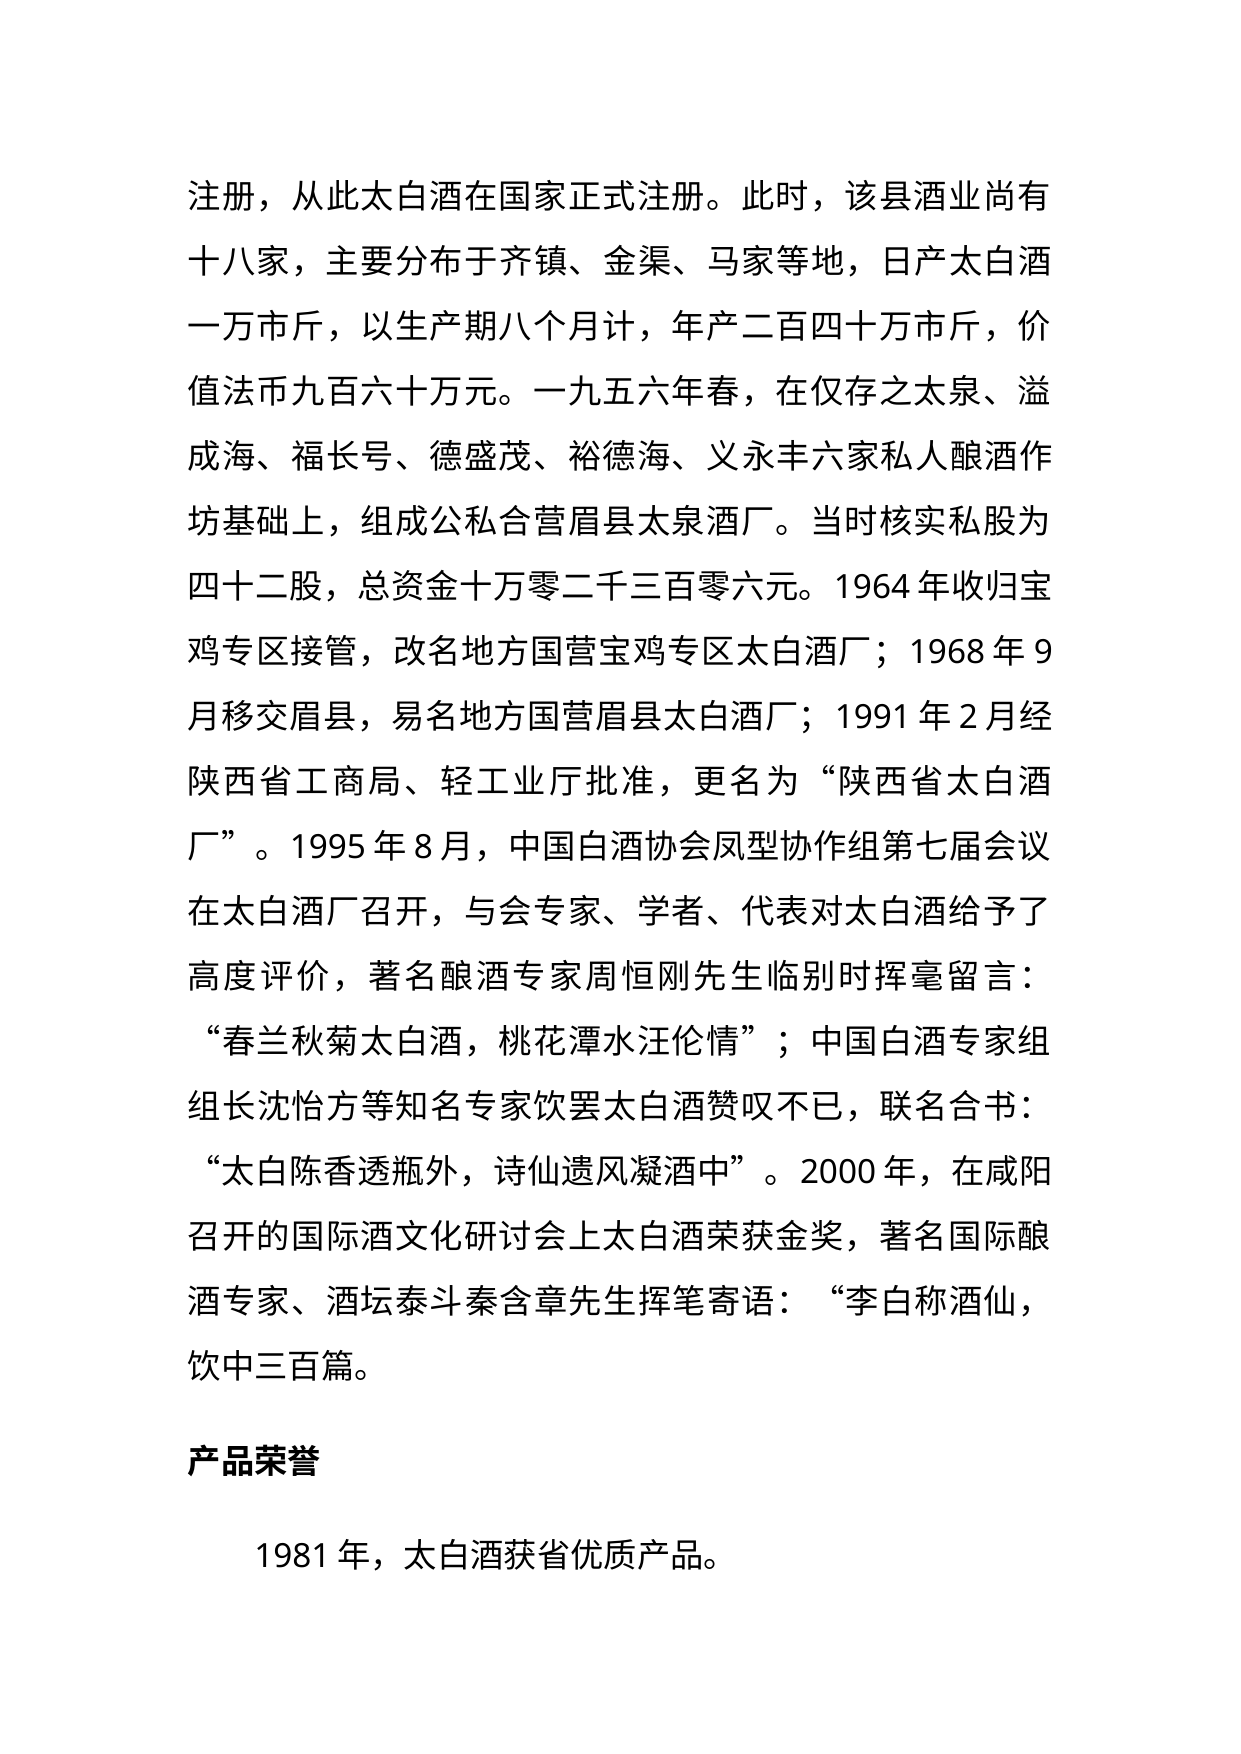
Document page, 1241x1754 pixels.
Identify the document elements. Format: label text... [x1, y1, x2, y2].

text 产品荣誉 [187, 1426, 1053, 1491]
text 1981年，太白酒获省优质产品。 [187, 1520, 1053, 1585]
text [187, 162, 1053, 1397]
